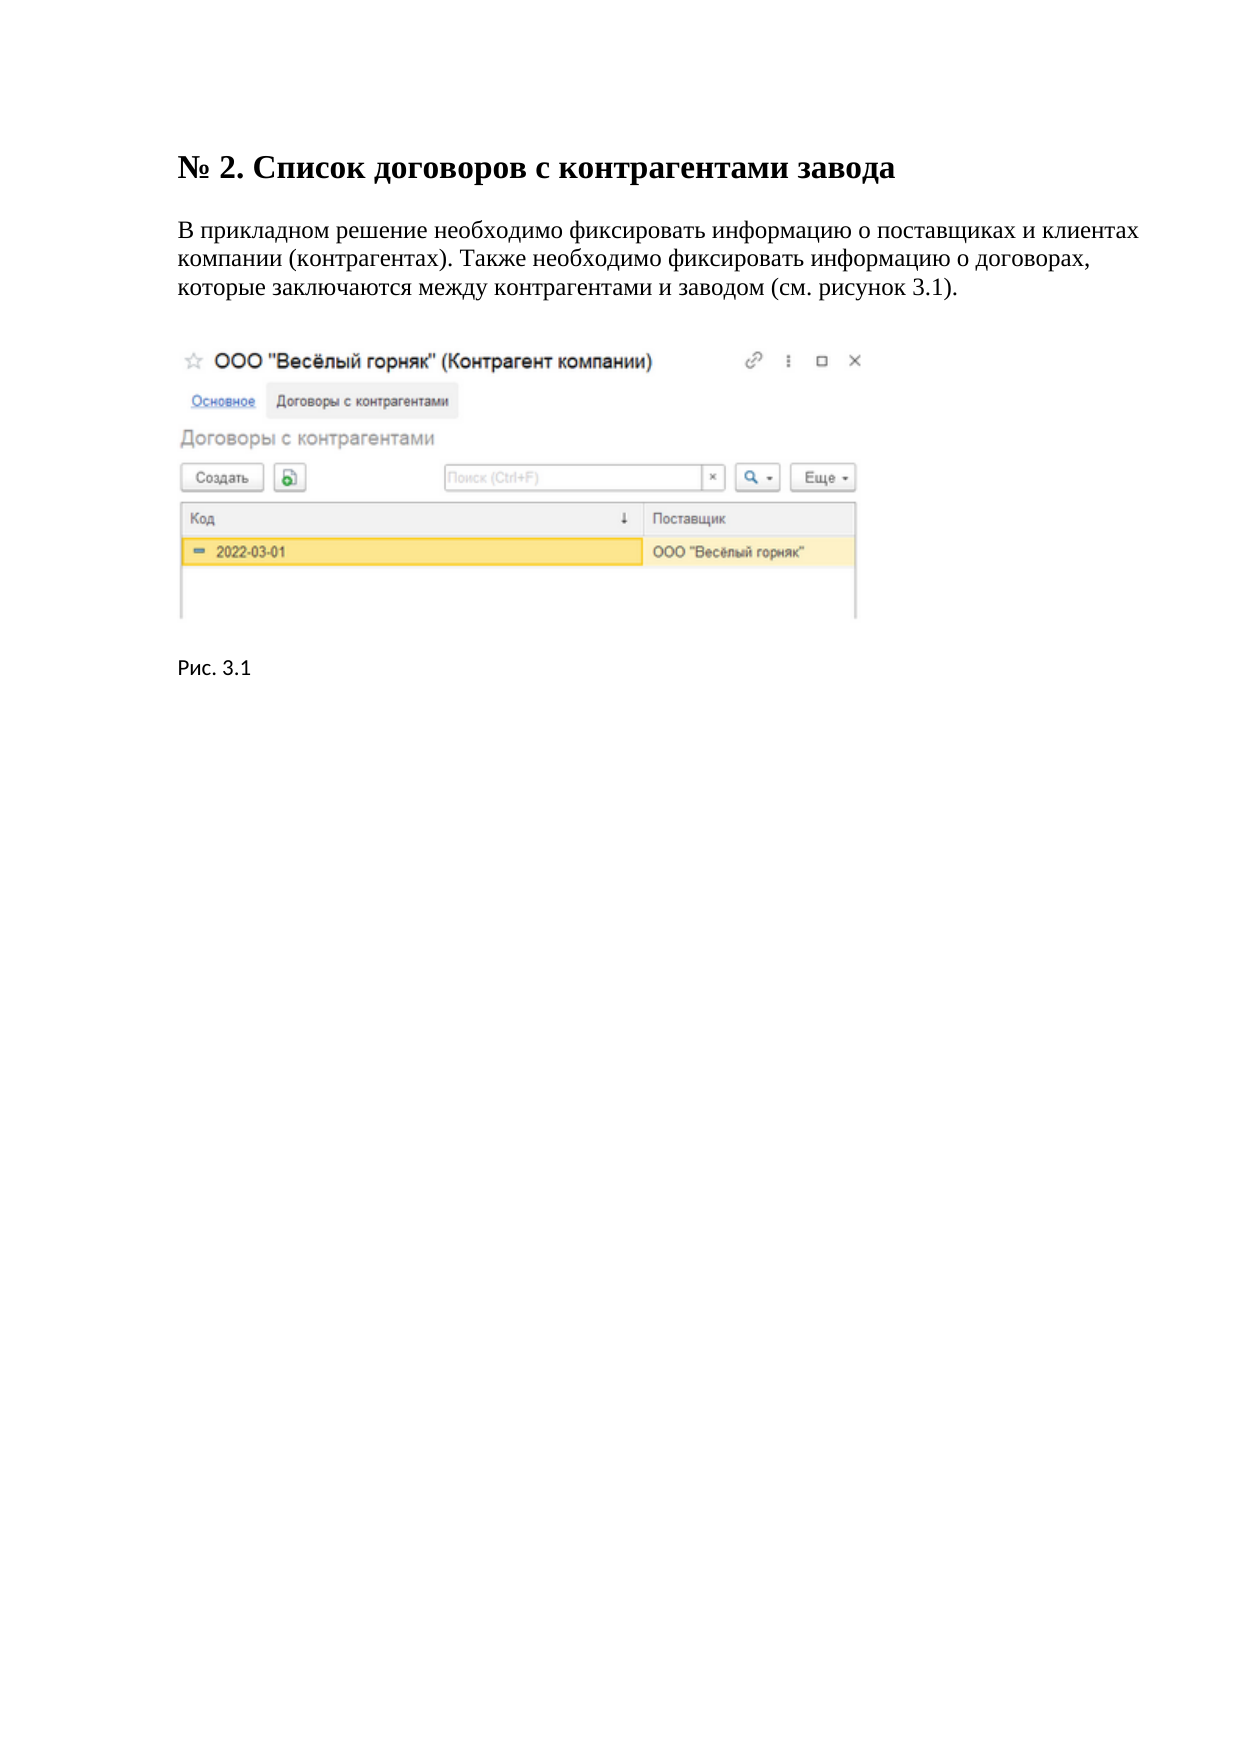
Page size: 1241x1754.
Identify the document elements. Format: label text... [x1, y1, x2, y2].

text Рис. 3.1 [177, 653, 1152, 681]
picture [177, 330, 881, 624]
text № 2. Список договоров с контрагентами завода [177, 147, 1152, 186]
text В прикладном решение необходимо фиксировать информацию о поставщиках и клиентах компании (контрагентах). Также необходимо фиксировать информацию о договорах, которые заключаются между контрагентами и заводом (см. рисунок 3.1). [177, 215, 1152, 301]
